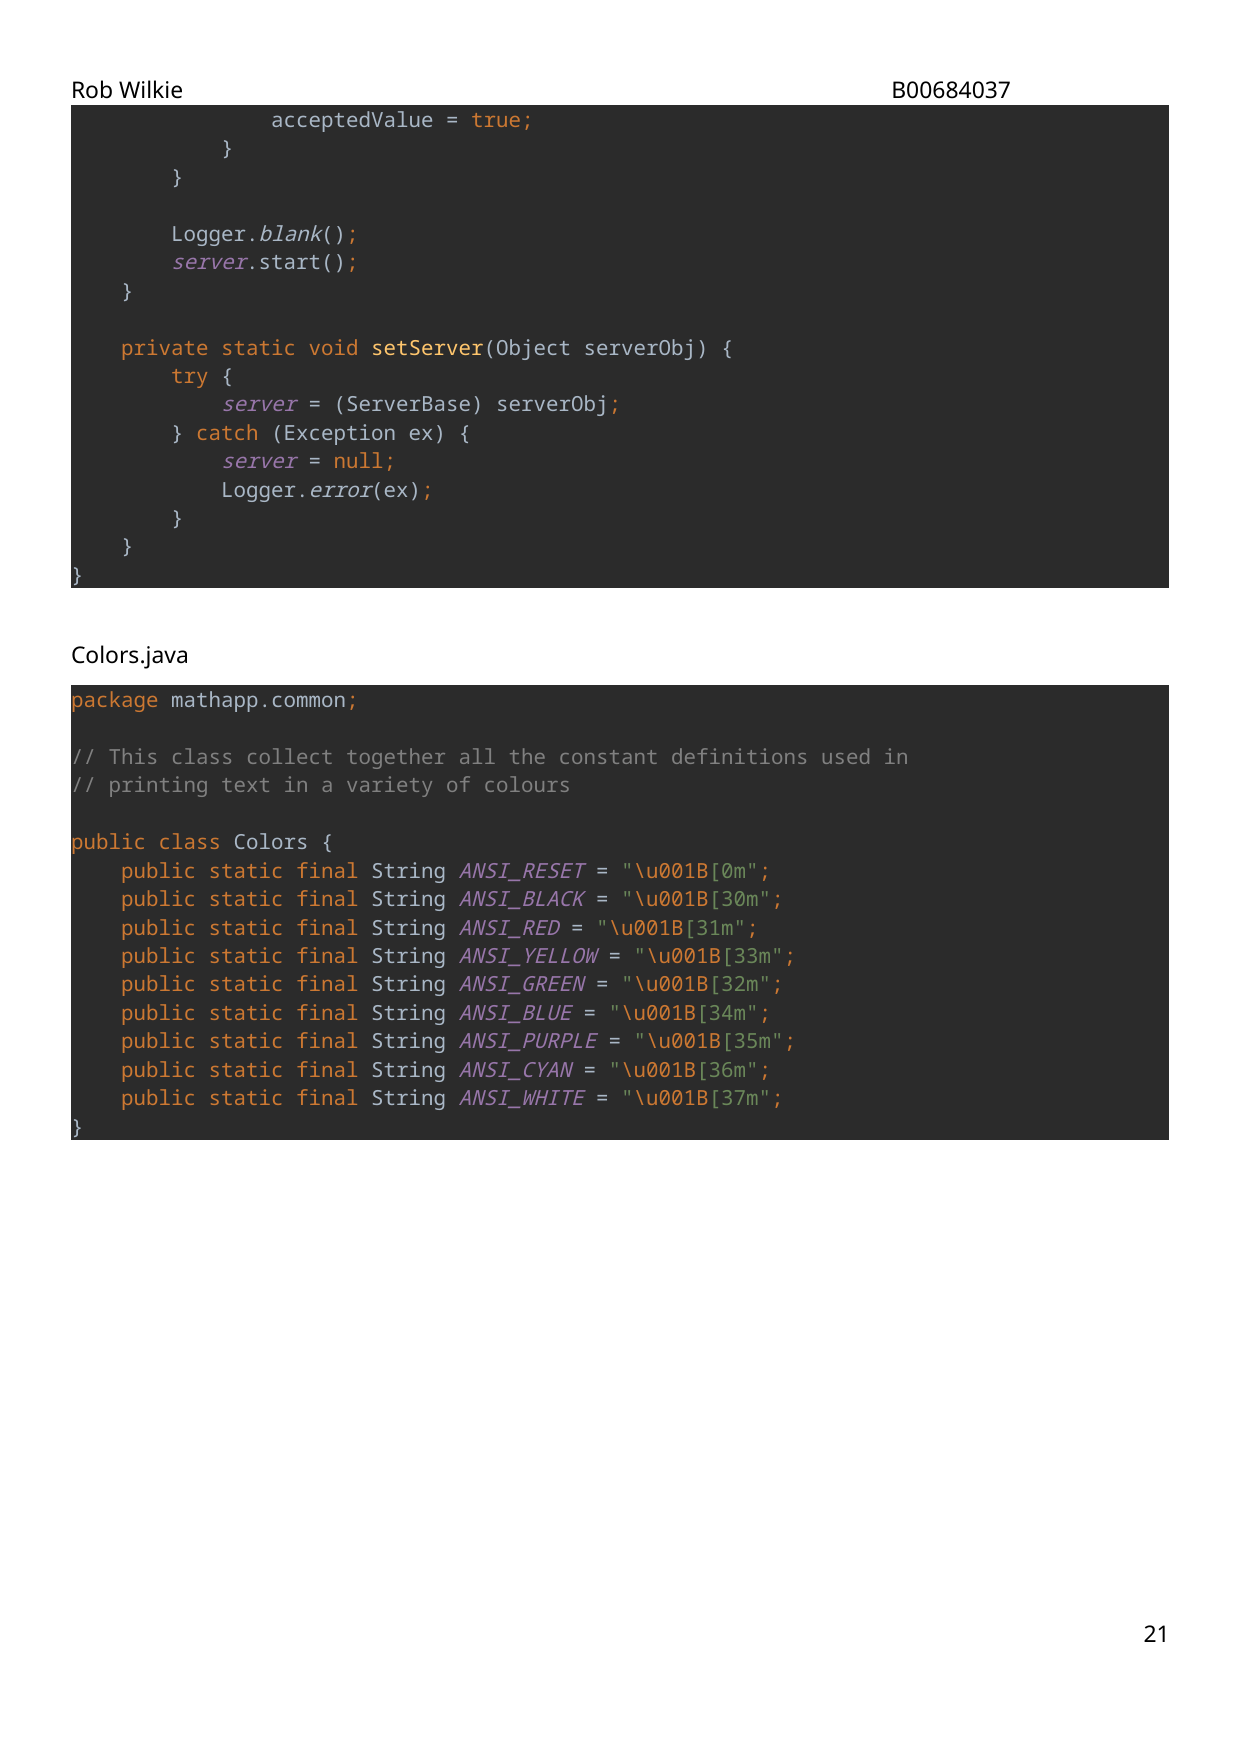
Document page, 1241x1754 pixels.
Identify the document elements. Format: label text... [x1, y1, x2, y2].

text package mathapp.common; // This class collect together all the constant definitions used in // printing text in a variety of colours public class Colors { public static final String ANSI_RESET = "\u001B[0m"; public static final String ANSI_BLACK = "\u001B[30m"; public static final String ANSI_RED = "\u001B[31m"; public static final String ANSI_YELLOW = "\u001B[33m"; public static final String ANSI_GREEN = "\u001B[32m"; public static final String ANSI_BLUE = "\u001B[34m"; public static final String ANSI_PURPLE = "\u001B[35m"; public static final String ANSI_CYAN = "\u001B[36m"; public static final String ANSI_WHITE = "\u001B[37m"; } [71, 685, 1169, 1140]
subtitle Colors.java [71, 639, 1169, 670]
